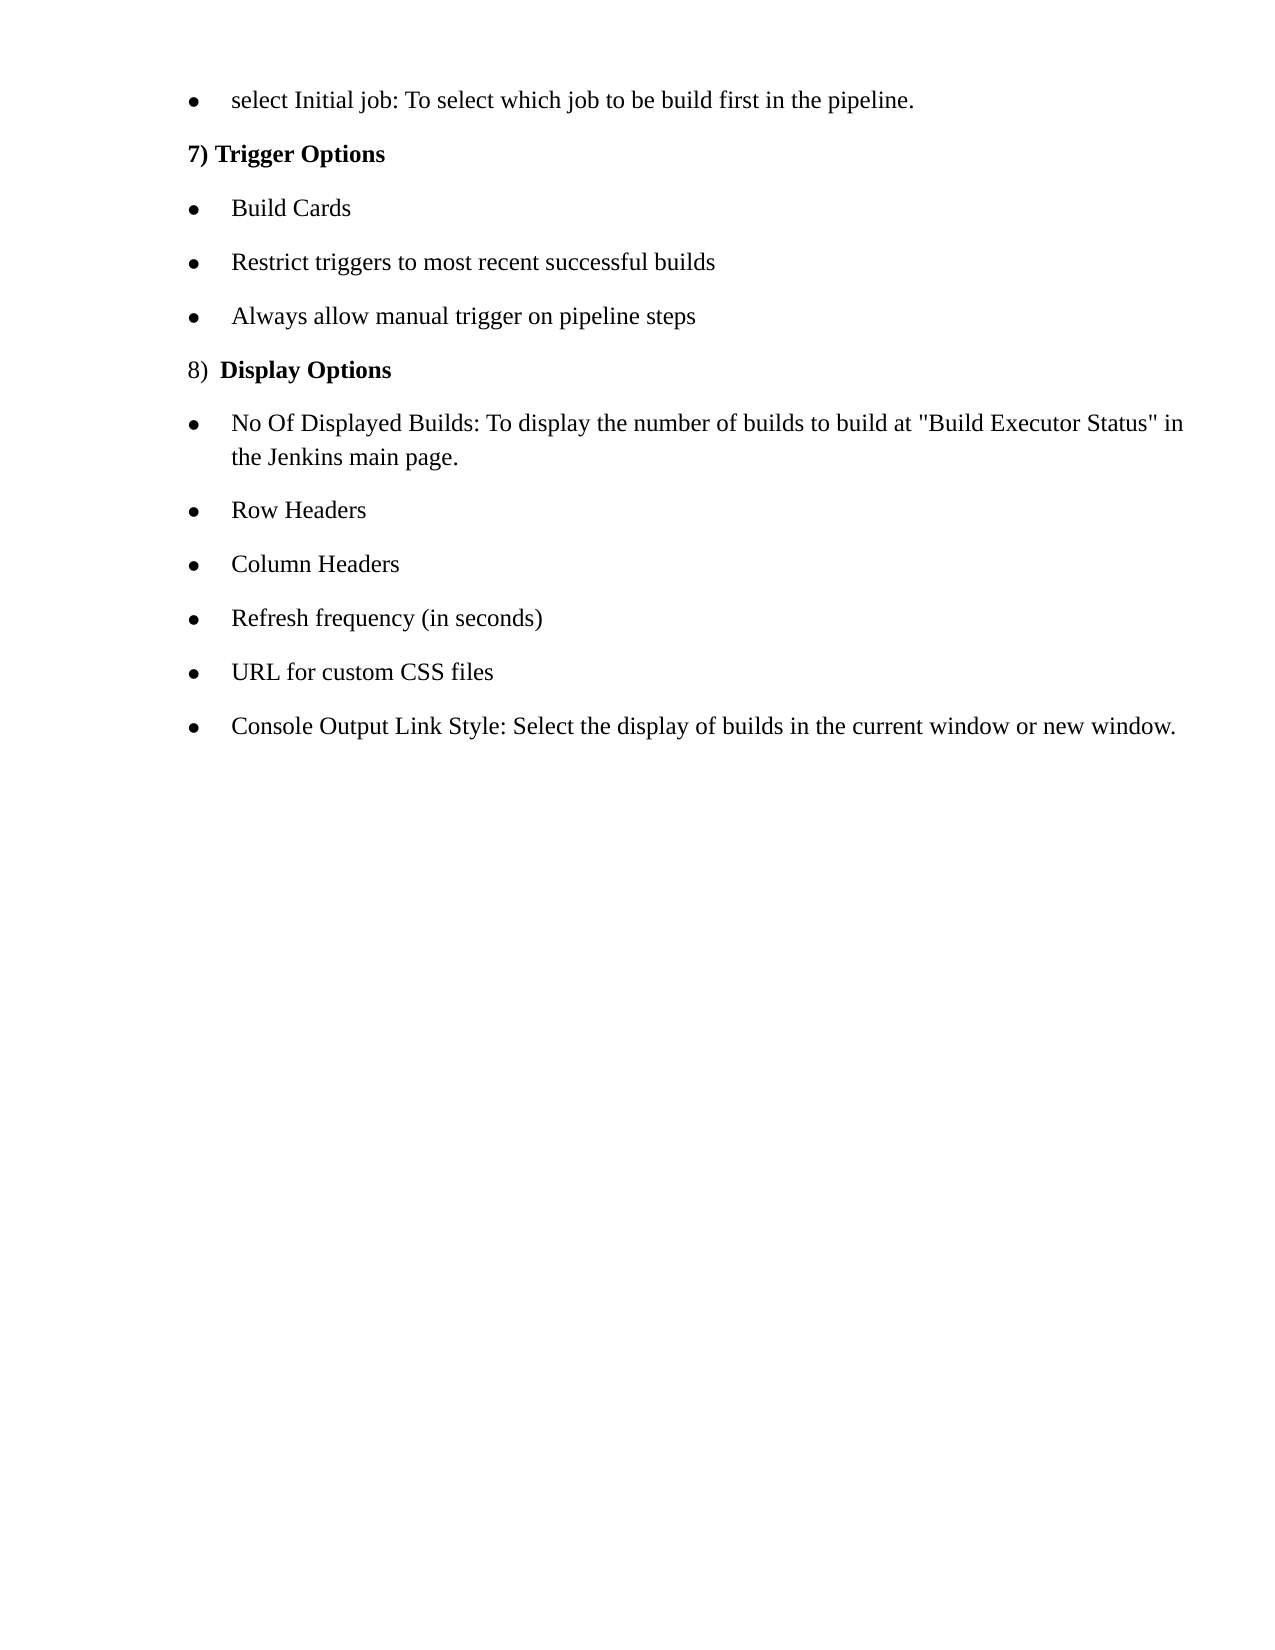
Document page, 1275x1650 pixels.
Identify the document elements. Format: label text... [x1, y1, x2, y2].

list Always allow manual trigger on pipeline steps [187, 301, 1194, 329]
list Row Headers [187, 495, 1194, 524]
list select Initial job: To select which job to be build first in the pipeline. [187, 85, 1194, 114]
list Console Output Link Style: Select the display of builds in the current window or new window. [187, 711, 1194, 739]
list No Of Displayed Builds: To display the number of builds to build at "Build Executor Status" in the Jenkins main page. [187, 408, 1194, 470]
list URL for custom CSS files [187, 657, 1194, 686]
list Column Headers [187, 549, 1194, 578]
list Build Cards [187, 193, 1194, 222]
list Refresh frequency (in seconds) [187, 603, 1194, 632]
list Display Options [187, 355, 1194, 383]
list Restrict triggers to most recent successful builds [187, 247, 1194, 276]
list Trigger Options [187, 139, 1194, 168]
